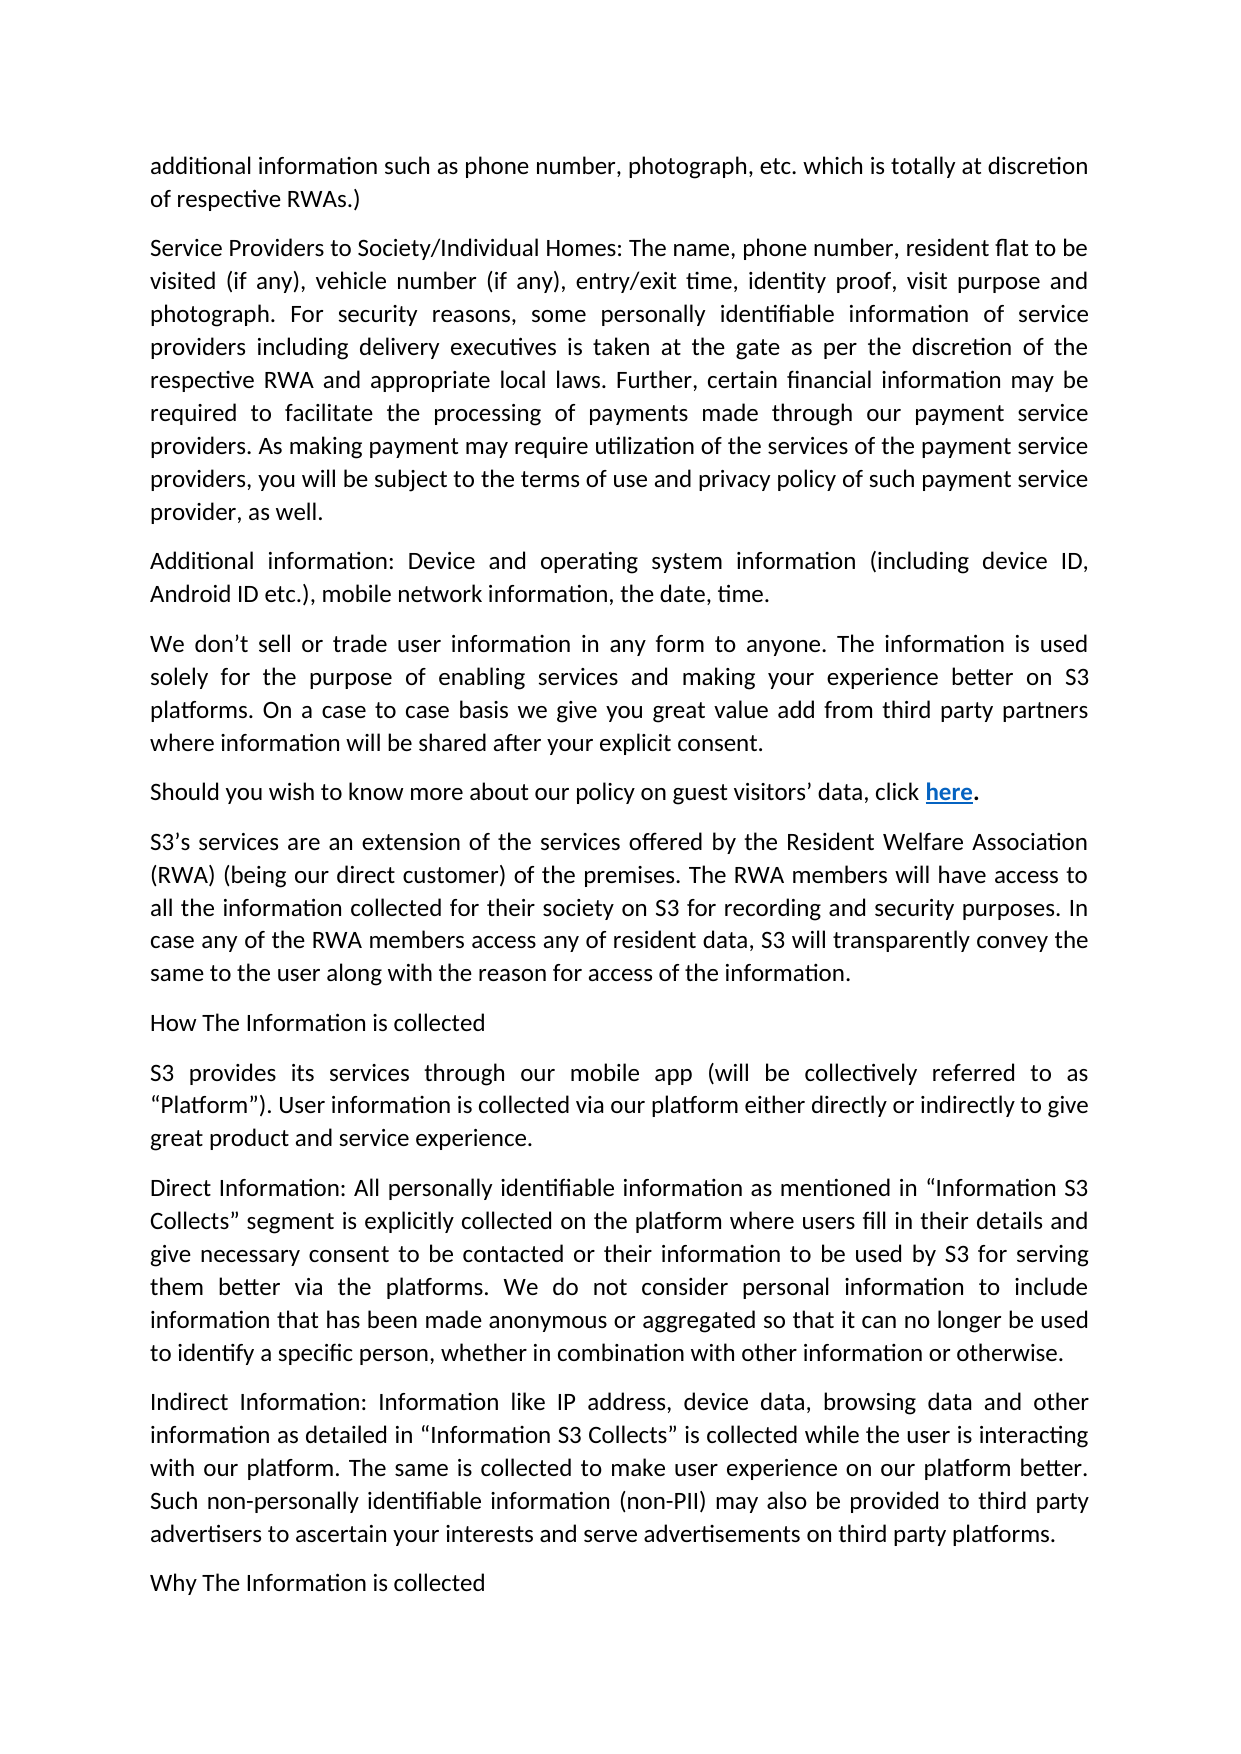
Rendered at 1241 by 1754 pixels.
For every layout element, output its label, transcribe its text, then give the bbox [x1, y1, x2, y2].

text S3 provides its services through our mobile app (will be collectively referred to as “Platform”). User information is collected via our platform either directly or indirectly to give great product and service experience. [150, 1057, 1090, 1153]
text How The Information is collected [150, 1007, 1090, 1038]
text We don’t sell or trade user information in any form to anyone. The information is used solely for the purpose of enabling services and making your experience better on S3 platforms. On a case to case basis we give you great value add from third party partners where information will be shared after your explicit consent. [150, 628, 1090, 757]
text Direct Information: All personally identifiable information as mentioned in “Information S3 Collects” segment is explicitly collected on the platform where users fill in their details and give necessary consent to be contacted or their information to be used by S3 for serving them better via the platforms. We do not consider personal information to include information that has been made anonymous or aggregated so that it can no longer be used to identify a specific person, whether in combination with other information or otherwise. [150, 1172, 1090, 1367]
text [150, 150, 1090, 213]
text Should you wish to know more about our policy on guest visitors’ data, click here. [150, 776, 1090, 807]
text Additional information: Device and operating system information (including device ID, Android ID etc.), mobile network information, the date, time. [150, 545, 1090, 609]
text Indirect Information: Information like IP address, device data, browsing data and other information as detailed in “Information S3 Collects” is collected while the user is interacting with our platform. The same is collected to make user experience on our platform better. Such non-personally identifiable information (non-PII) may also be provided to third party advertisers to ascertain your interests and serve advertisements on third party platforms. [150, 1386, 1090, 1548]
text Service Providers to Society/Individual Homes: The name, phone number, resident flat to be visited (if any), vehicle number (if any), entry/exit time, identity proof, visit purpose and photograph. For security reasons, some personally identifiable information of service providers including delivery executives is taken at the gate as per the discretion of the respective RWA and appropriate local laws. Further, certain financial information may be required to facilitate the processing of payments made through our payment service providers. As making payment may require utilization of the services of the payment service providers, you will be subject to the terms of use and privacy policy of such payment service provider, as well. [150, 232, 1090, 526]
text Why The Information is collected [150, 1567, 1090, 1598]
text S3’s services are an extension of the services offered by the Resident Welfare Association (RWA) (being our direct customer) of the premises. The RWA members will have access to all the information collected for their society on S3 for recording and security purposes. In case any of the RWA members access any of resident data, S3 will transparently convey the same to the user along with the reason for access of the information. [150, 826, 1090, 988]
